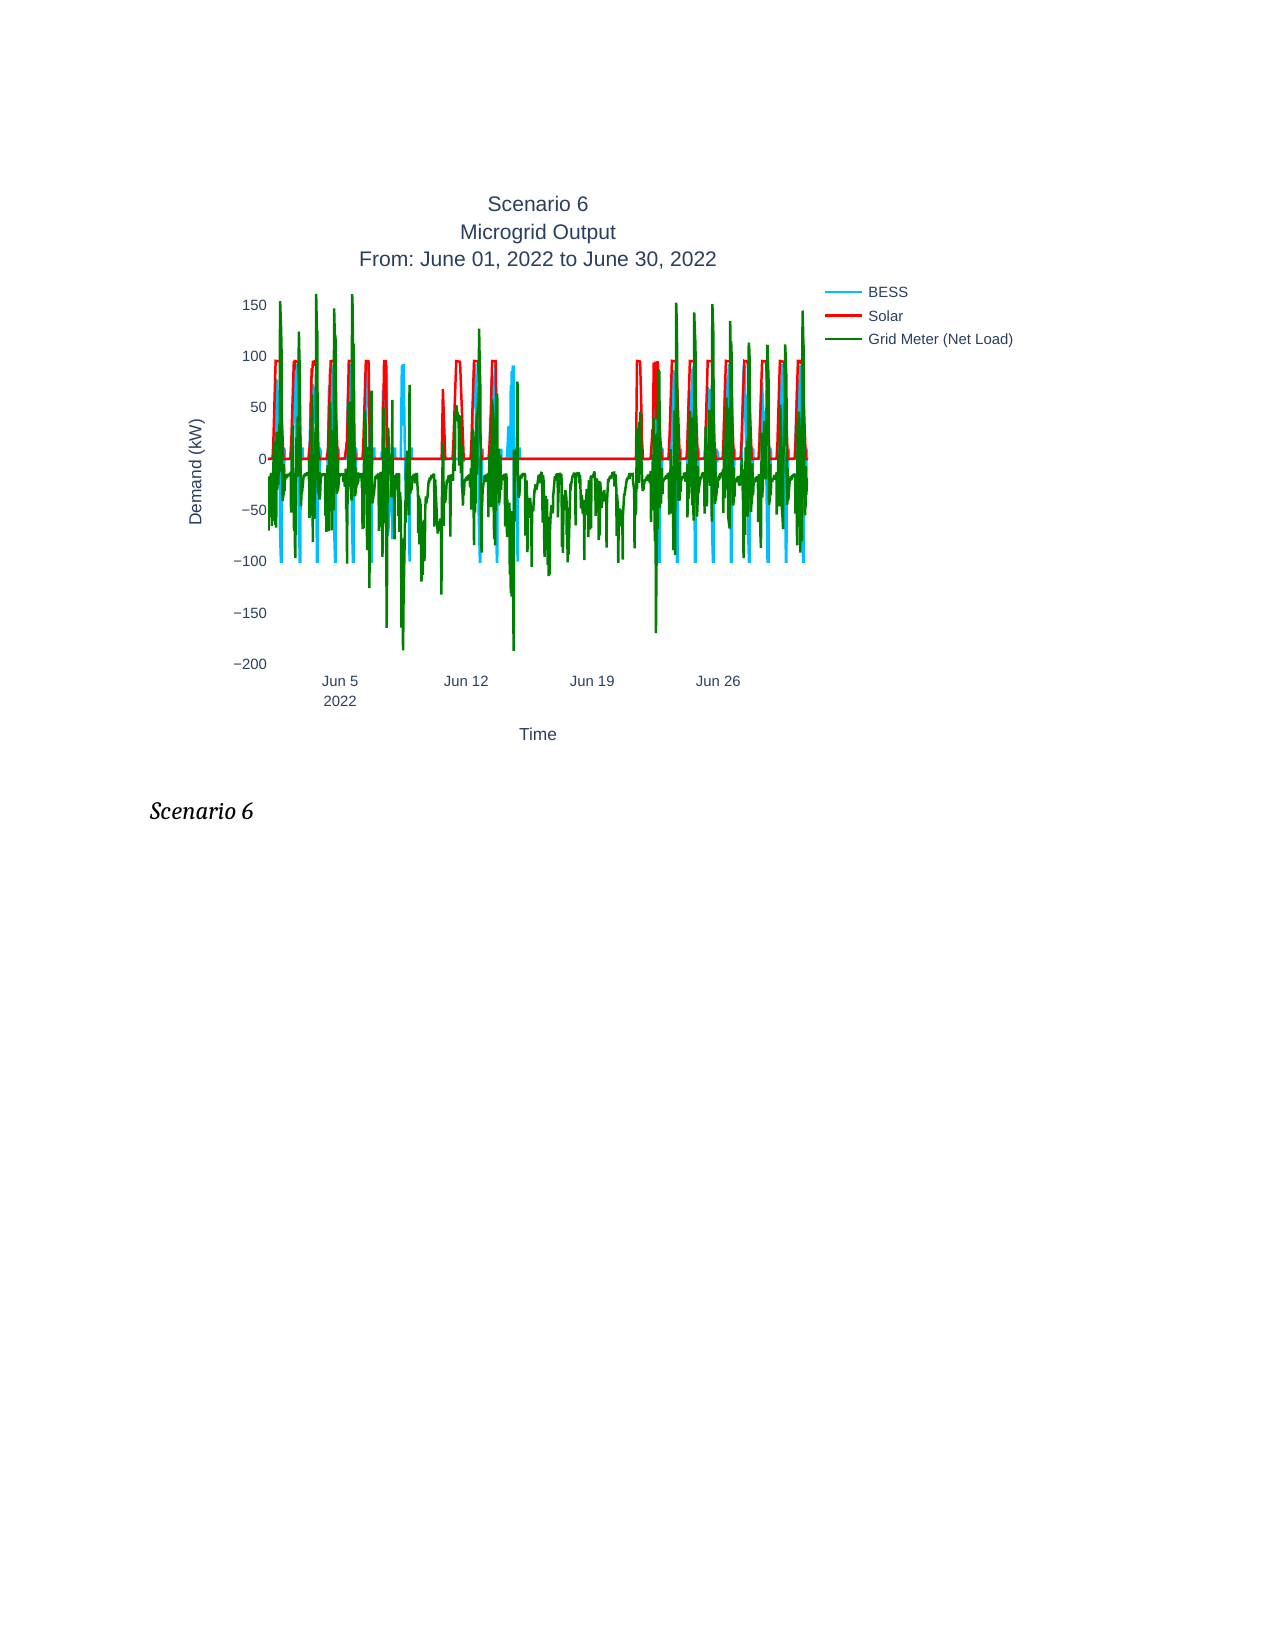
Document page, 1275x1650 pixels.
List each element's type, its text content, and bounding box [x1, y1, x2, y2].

text Scenario 6 [150, 797, 1125, 826]
